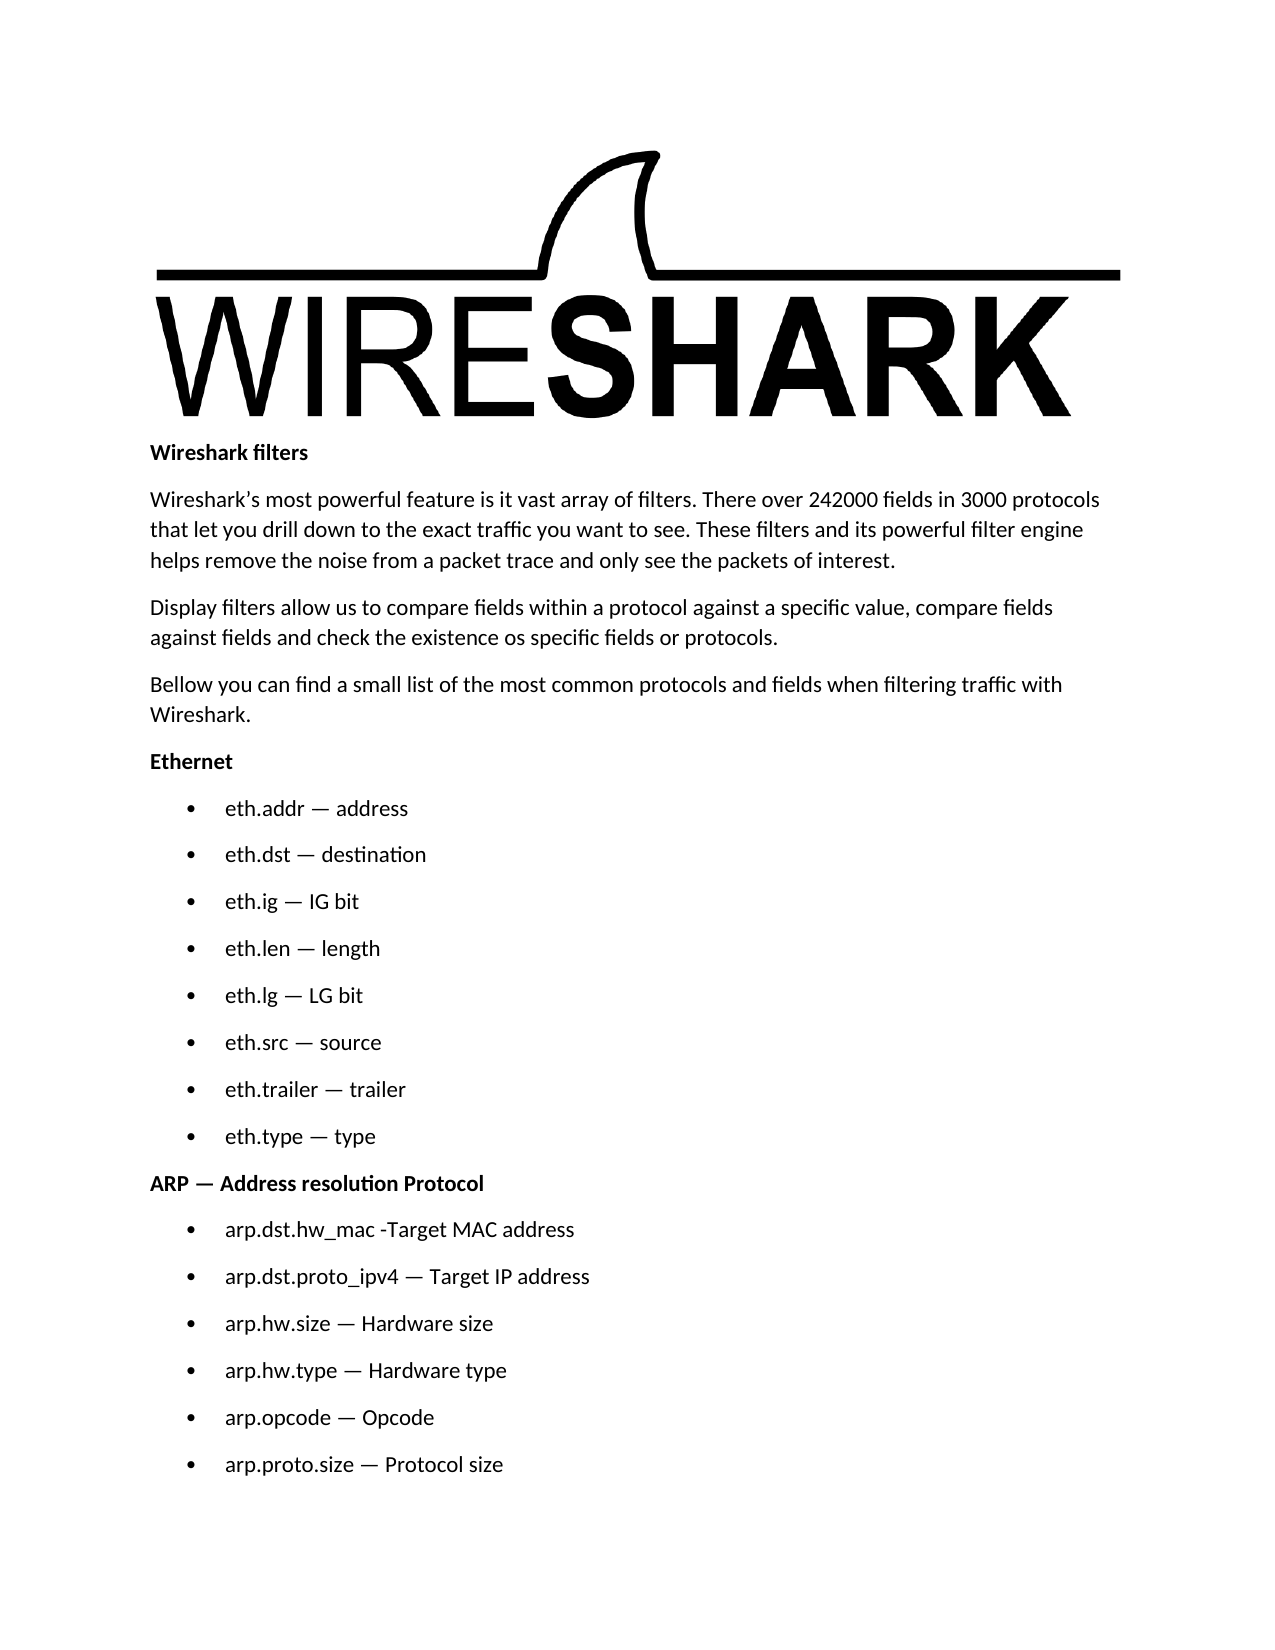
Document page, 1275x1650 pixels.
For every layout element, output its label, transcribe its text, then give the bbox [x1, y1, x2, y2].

text ARP — Address resolution Protocol [150, 1169, 1125, 1197]
list arp.opcode — Opcode [187, 1403, 1125, 1431]
list arp.hw.type — Hardware type [187, 1356, 1125, 1384]
list eth.type — type [187, 1122, 1125, 1150]
list arp.dst.proto_ipv4 — Target IP address [187, 1262, 1125, 1291]
text Wireshark filters [150, 438, 1125, 467]
list arp.dst.hw_mac -Target MAC address [187, 1216, 1125, 1244]
list eth.len — length [187, 934, 1125, 962]
list eth.trailer — trailer [187, 1075, 1125, 1103]
text Display filters allow us to compare fields within a protocol against a specific value, compare fields against fields and check the existence os specific fields or protocols. [150, 593, 1125, 651]
list arp.proto.size — Protocol size [187, 1450, 1125, 1478]
list eth.src — source [187, 1028, 1125, 1056]
list eth.ig — IG bit [187, 887, 1125, 916]
picture [150, 150, 1125, 420]
list arp.hw.size — Hardware size [187, 1309, 1125, 1337]
text Ethernet [150, 747, 1125, 775]
text Wireshark’s most powerful feature is it vast array of filters. There over 242000 fields in 3000 protocols that let you drill down to the exact traffic you want to see. These filters and its powerful filter engine helps remove the noise from a packet trace and only see the packets of interest. [150, 485, 1125, 574]
list eth.dst — destination [187, 841, 1125, 869]
list eth.lg — LG bit [187, 981, 1125, 1009]
list eth.addr — address [187, 794, 1125, 822]
text Bellow you can find a small list of the most common protocols and fields when filtering traffic with Wireshark. [150, 670, 1125, 728]
